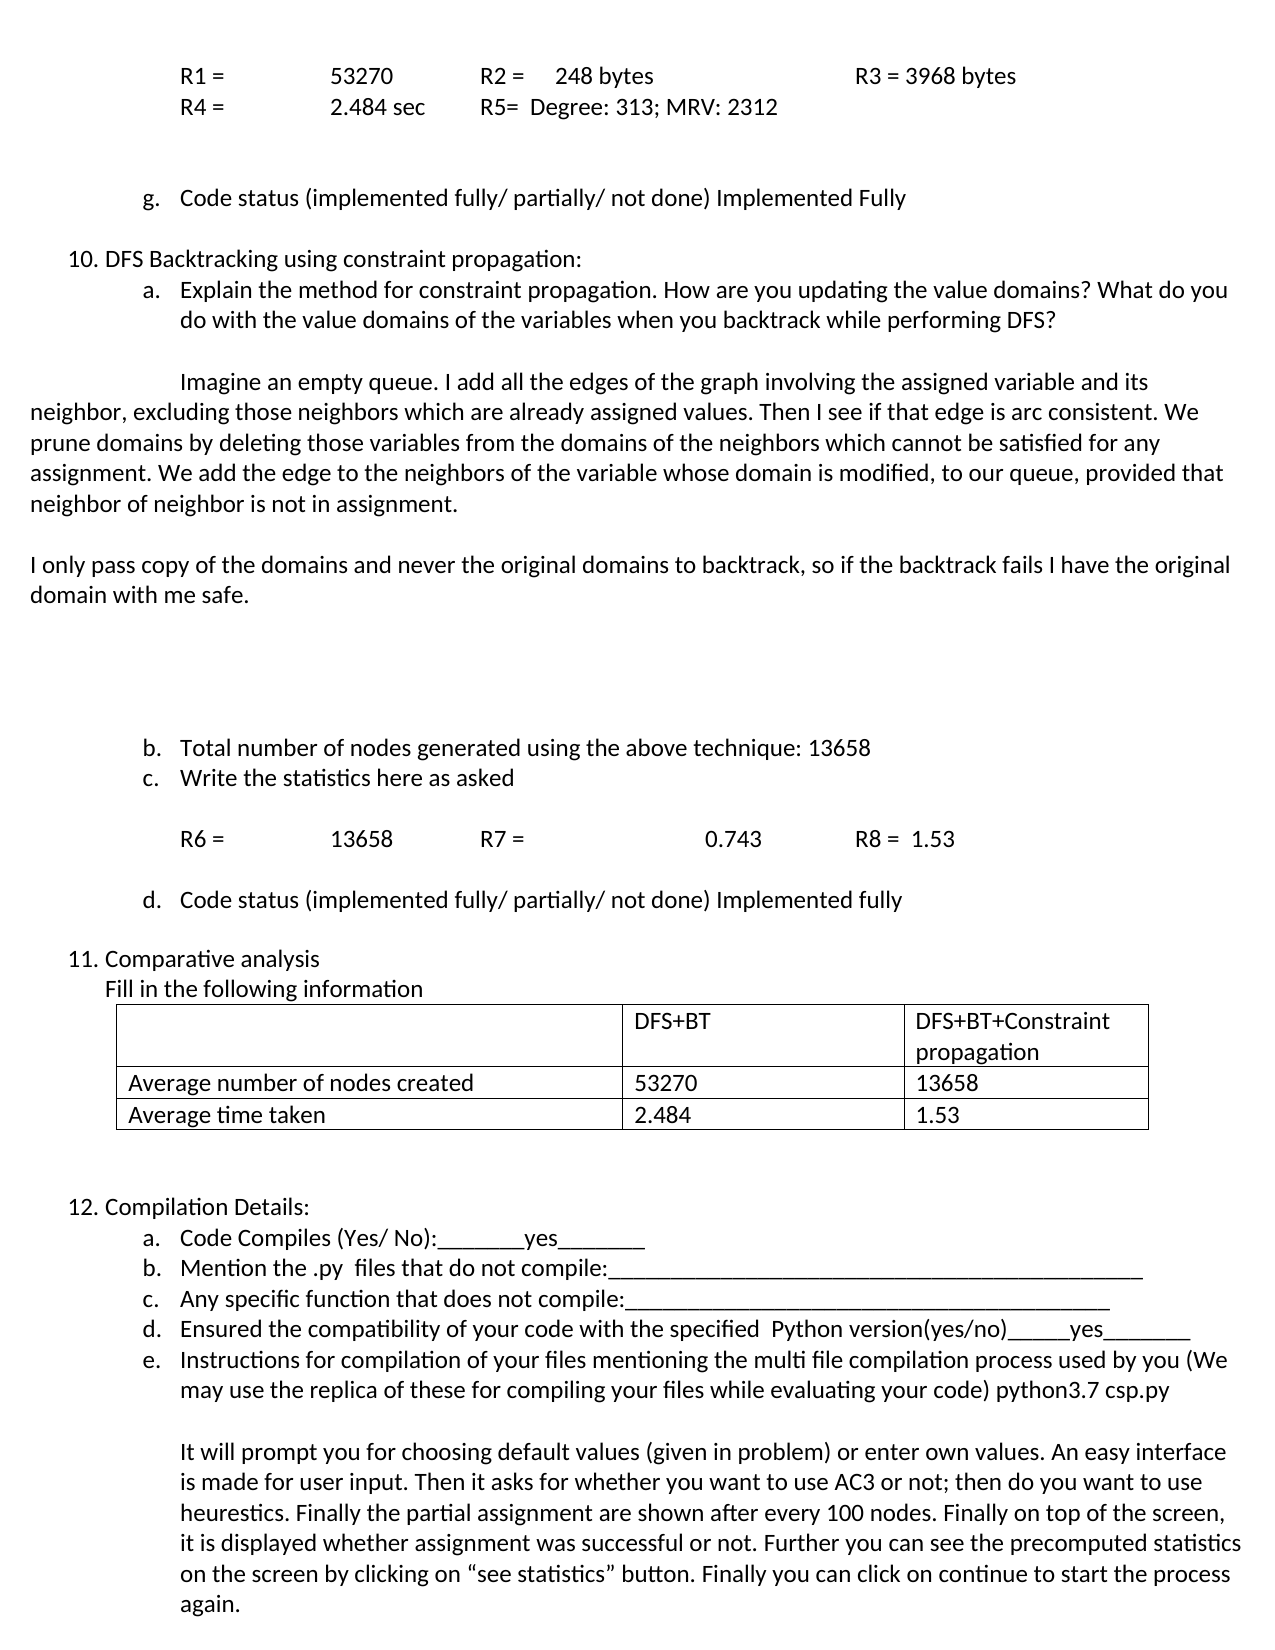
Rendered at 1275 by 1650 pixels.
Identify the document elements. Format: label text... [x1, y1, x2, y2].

list Comparative analysis [67, 943, 1245, 974]
list Ensured the compatibility of your code with the specified Python version(yes/no)_____yes_______ [142, 1313, 1245, 1344]
text It will prompt you for choosing default values (given in problem) or enter own values. An easy interface is made for user input. Then it asks for whether you want to use AC3 or not; then do you want to use heurestics. Finally the partial assignment are shown after every 100 nodes. Finally on top of the screen, it is displayed whether assignment was successful or not. Further you can see the precomputed statistics on the screen by clicking on “see statistics” button. Finally you can click on continue to start the process again. [180, 1436, 1245, 1619]
list Code Compiles (Yes/ No):_______yes_______ [142, 1222, 1245, 1252]
table_cell 1.53 [905, 1099, 1148, 1129]
table_header DFS+BT [623, 1005, 904, 1066]
text R6 = 13658 R7 = 0.743 R8 = 1.53 [30, 823, 1245, 854]
text I only pass copy of the domains and never the original domains to backtrack, so if the backtrack fails I have the original domain with me safe. [30, 549, 1245, 610]
table_cell 13658 [905, 1067, 1148, 1098]
text Imagine an empty queue. I add all the edges of the graph involving the assigned variable and its neighbor, excluding those neighbors which are already assigned values. Then I see if that edge is arc consistent. We prune domains by deleting those variables from the domains of the neighbors which cannot be satisfied for any assignment. We add the edge to the neighbors of the variable whose domain is modified, to our queue, provided that neighbor of neighbor is not in assignment. [30, 366, 1245, 518]
list Compilation Details: [67, 1191, 1245, 1222]
table_cell Average number of nodes created [117, 1067, 622, 1098]
list Code status (implemented fully/ partially/ not done) Implemented fully [142, 884, 1245, 915]
table_cell 2.484 [623, 1099, 904, 1129]
text R4 = 2.484 sec R5= Degree: 313; MRV: 2312 [30, 91, 1245, 122]
table_cell Average time taken [117, 1099, 622, 1129]
text R1 = 53270 R2 = 248 bytes R3 = 3968 bytes [30, 61, 1245, 91]
list Explain the method for constraint propagation. How are you updating the value domains? What do you do with the value domains of the variables when you backtrack while performing DFS? [142, 274, 1245, 335]
text Fill in the following information [105, 974, 1245, 1004]
list Mention the .py files that do not compile:___________________________________________ [142, 1252, 1245, 1283]
list Any specific function that does not compile:_______________________________________ [142, 1283, 1245, 1313]
list Code status (implemented fully/ partially/ not done) Implemented Fully [142, 183, 1245, 213]
list Total number of nodes generated using the above technique: 13658 [142, 732, 1245, 762]
table_header DFS+BT+Constraint propagation [905, 1005, 1148, 1066]
table_cell 53270 [623, 1067, 904, 1098]
list DFS Backtracking using constraint propagation: [67, 244, 1245, 274]
list Instructions for compilation of your files mentioning the multi file compilation process used by you (We may use the replica of these for compiling your files while evaluating your code) python3.7 csp.py [142, 1344, 1245, 1405]
table_header [117, 1005, 622, 1066]
list Write the statistics here as asked [142, 762, 1245, 793]
